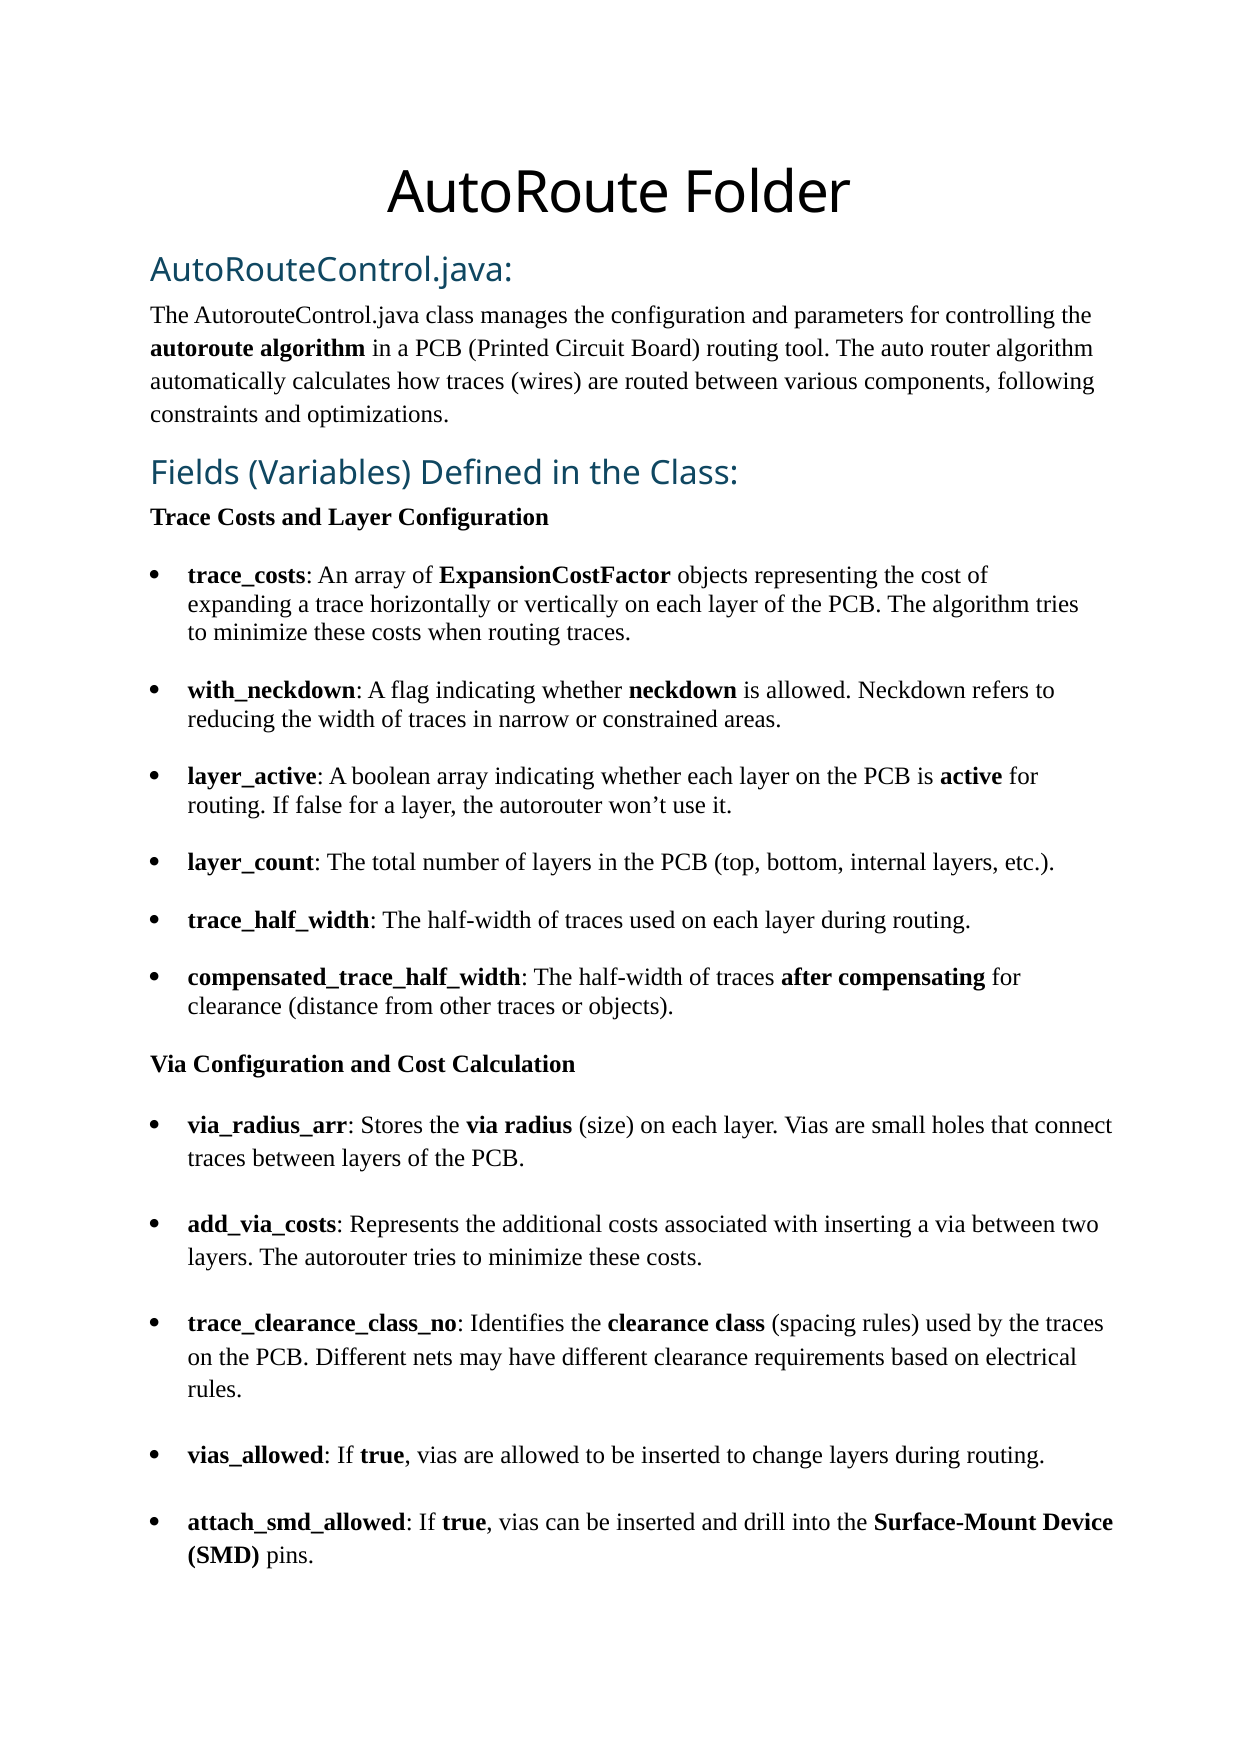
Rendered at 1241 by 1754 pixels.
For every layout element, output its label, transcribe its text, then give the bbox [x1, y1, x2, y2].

text Via Configuration and Cost Calculation [150, 1049, 1090, 1077]
text Trace Costs and Layer Configuration [150, 502, 1090, 531]
list trace_clearance_class_no: Identifies the clearance class (spacing rules) used by the traces on the PCB. Different nets may have different clearance requirements based on electrical rules. [150, 1308, 1125, 1403]
list layer_count: The total number of layers in the PCB (top, bottom, internal layers, etc.). [150, 847, 1090, 876]
list trace_costs: An array of ExpansionCostFactor objects representing the cost of expanding a trace horizontally or vertically on each layer of the PCB. The algorithm tries to minimize these costs when routing traces. [150, 560, 1090, 646]
subtitle Fields (Variables) Defined in the Class: [150, 449, 1090, 494]
list attach_smd_allowed: If true, vias can be inserted and drill into the Surface-Mount Device (SMD) pins. [150, 1507, 1125, 1568]
text The AutorouteControl.java class manages the configuration and parameters for controlling the autoroute algorithm in a PCB (Printed Circuit Board) routing tool. The auto router algorithm automatically calculates how traces (wires) are routed between various components, following constraints and optimizations. [150, 300, 1125, 428]
title AutoRoute Folder [150, 150, 1090, 229]
list compensated_trace_half_width: The half-width of traces after compensating for clearance (distance from other traces or objects). [150, 962, 1090, 1020]
list with_neckdown: A flag indicating whether neckdown is allowed. Neckdown refers to reducing the width of traces in narrow or constrained areas. [150, 675, 1090, 732]
list trace_half_width: The half-width of traces used on each layer during routing. [150, 905, 1090, 934]
subtitle AutoRouteControl.java: [150, 246, 1090, 292]
list layer_active: A boolean array indicating whether each layer on the PCB is active for routing. If false for a layer, the autorouter won’t use it. [150, 761, 1090, 819]
list vias_allowed: If true, vias are allowed to be inserted to change layers during routing. [150, 1441, 1125, 1469]
list add_via_costs: Represents the additional costs associated with inserting a via between two layers. The autorouter tries to minimize these costs. [150, 1209, 1125, 1271]
list via_radius_arr: Stores the via radius (size) on each layer. Vias are small holes that connect traces between layers of the PCB. [150, 1110, 1125, 1172]
